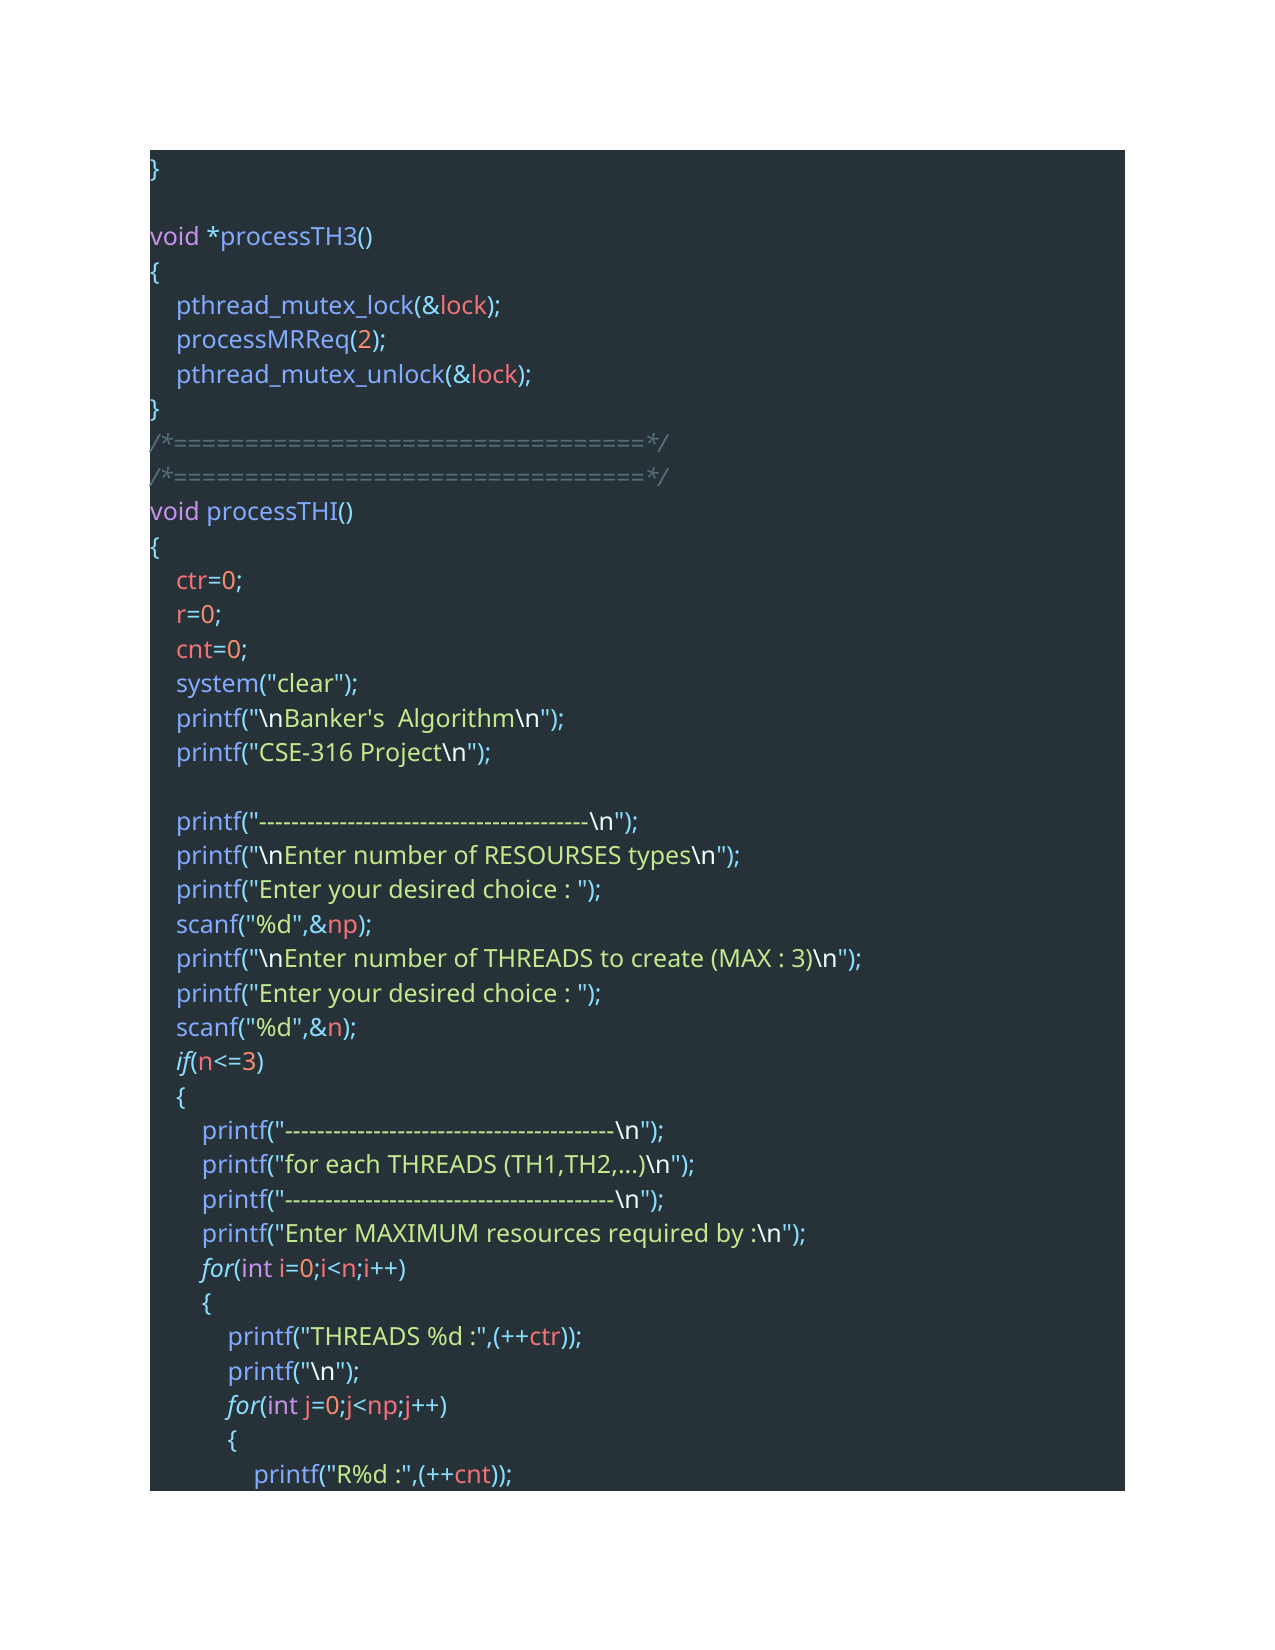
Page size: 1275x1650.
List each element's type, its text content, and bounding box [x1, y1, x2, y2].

text scanf("%d",&n); [150, 1009, 1125, 1044]
text pthread_mutex_lock(&lock); [150, 287, 1125, 322]
text printf("\n"); [150, 1353, 1125, 1387]
text { [150, 1078, 1125, 1112]
text printf("Enter your desired choice : "); [150, 975, 1125, 1009]
text printf("Enter your desired choice : "); [150, 872, 1125, 906]
text cnt=0; [150, 631, 1125, 666]
text printf("THREADS %d :",(++ctr)); [150, 1319, 1125, 1353]
text system("clear"); [150, 666, 1125, 700]
text printf("-----------------------------------------\n"); [150, 1112, 1125, 1147]
text void *processTH3() [150, 219, 1125, 253]
text printf("-----------------------------------------\n"); [150, 1181, 1125, 1216]
text printf("\nBanker's Algorithm\n"); [150, 700, 1125, 734]
text printf("\nEnter number of RESOURSES types\n"); [150, 837, 1125, 872]
text printf("-----------------------------------------\n"); [150, 803, 1125, 837]
text printf("\nEnter number of THREADS to create (MAX : 3)\n"); [150, 941, 1125, 975]
text printf("for each THREADS (TH1,TH2,...)\n"); [150, 1147, 1125, 1181]
text void processTHI() [150, 494, 1125, 528]
text r=0; [150, 597, 1125, 631]
text for(int j=0;j<np;j++) [150, 1387, 1125, 1422]
text /*=================================*/ [150, 459, 1125, 494]
text printf("Enter MAXIMUM resources required by :\n"); [150, 1216, 1125, 1250]
text { [150, 528, 1125, 562]
text pthread_mutex_unlock(&lock); [150, 356, 1125, 391]
text ctr=0; [150, 562, 1125, 597]
text { [150, 1422, 1125, 1456]
text { [150, 253, 1125, 287]
text { [150, 1284, 1125, 1319]
text /*=================================*/ [150, 425, 1125, 459]
text processMRReq(2); [150, 322, 1125, 356]
text printf("CSE-316 Project\n"); [150, 734, 1125, 769]
text } [150, 391, 1125, 425]
text } [150, 150, 1125, 184]
text printf("R%d :",(++cnt)); [150, 1456, 1125, 1491]
text scanf("%d",&np); [150, 906, 1125, 941]
text if(n<=3) [150, 1044, 1125, 1078]
text for(int i=0;i<n;i++) [150, 1250, 1125, 1284]
